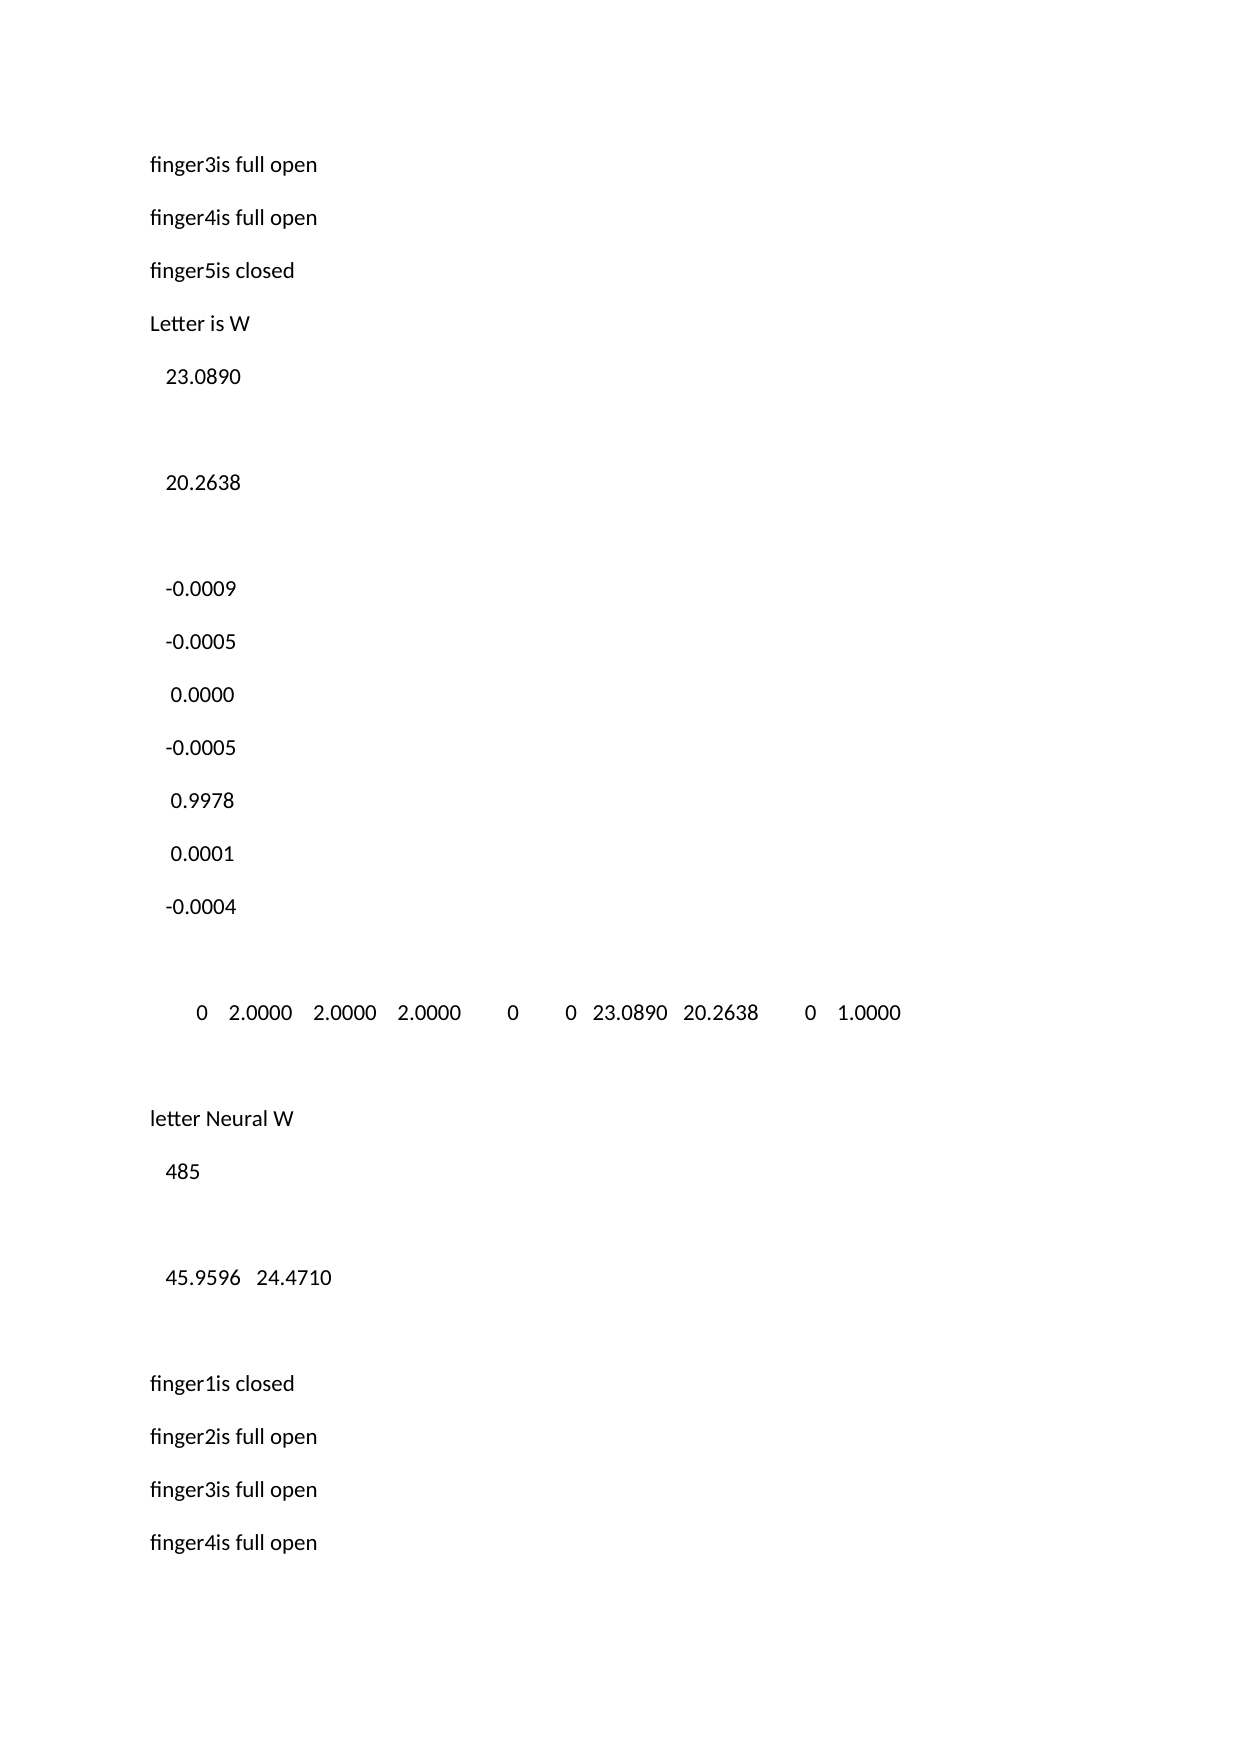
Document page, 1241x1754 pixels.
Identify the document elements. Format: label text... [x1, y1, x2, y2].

text finger5is closed [150, 256, 1090, 284]
text finger4is full open [150, 1528, 1090, 1557]
text finger1is closed [150, 1369, 1090, 1397]
text finger2is full open [150, 1422, 1090, 1451]
text finger3is full open [150, 1476, 1090, 1503]
text 45.9596 24.4710 [150, 1263, 1090, 1291]
text 0.9978 [150, 786, 1090, 814]
text -0.0005 [150, 733, 1090, 761]
text 485 [150, 1157, 1090, 1185]
text -0.0005 [150, 627, 1090, 655]
text Letter is W [150, 309, 1090, 337]
text -0.0004 [150, 892, 1090, 920]
text finger3is full open [150, 150, 1090, 178]
text -0.0009 [150, 574, 1090, 602]
text letter Neural W [150, 1104, 1090, 1132]
text 0.0000 [150, 680, 1090, 708]
text finger4is full open [150, 203, 1090, 231]
text 0.0001 [150, 839, 1090, 867]
text 0 2.0000 2.0000 2.0000 0 0 23.0890 20.2638 0 1.0000 [150, 998, 1090, 1026]
text 20.2638 [150, 468, 1090, 496]
text 23.0890 [150, 362, 1090, 390]
